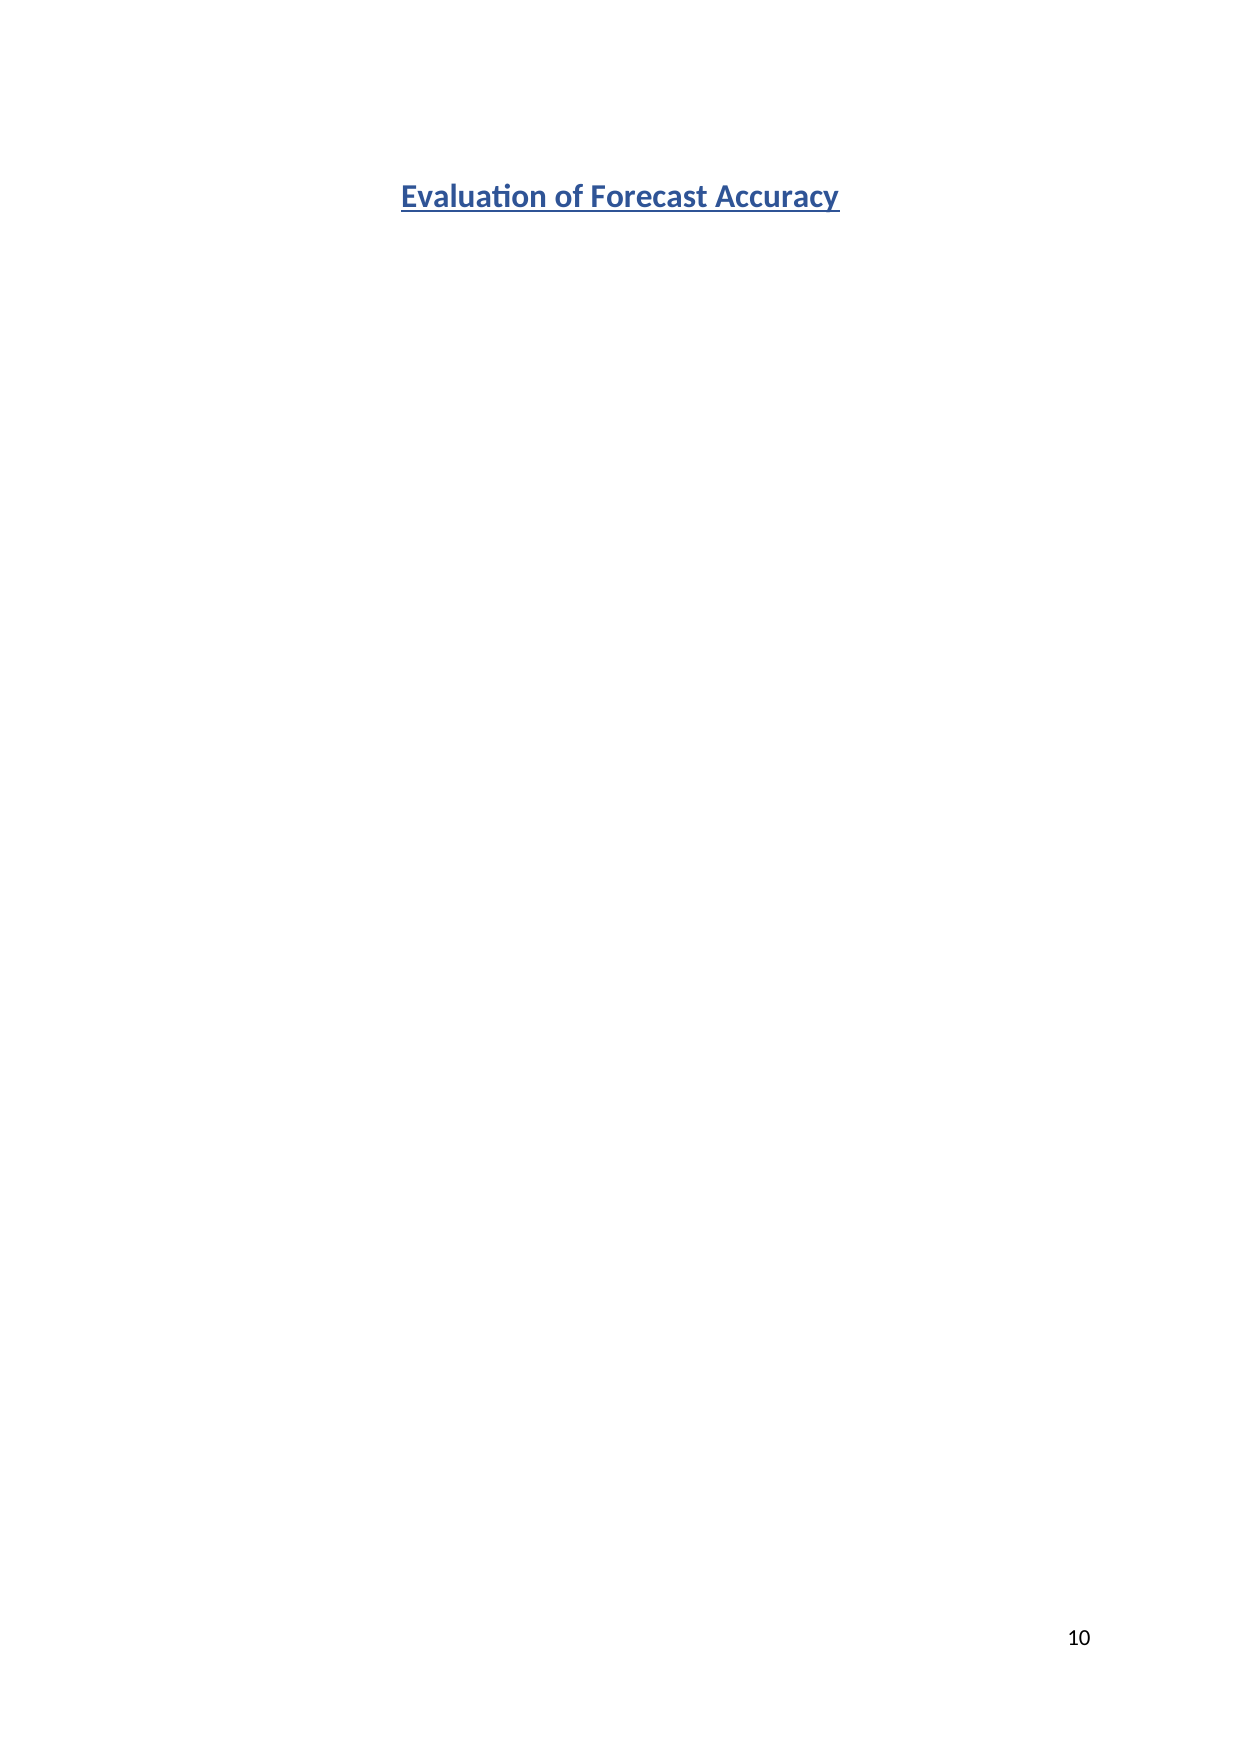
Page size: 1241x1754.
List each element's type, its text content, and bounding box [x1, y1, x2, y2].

subtitle Evaluation of Forecast Accuracy [150, 175, 1090, 216]
